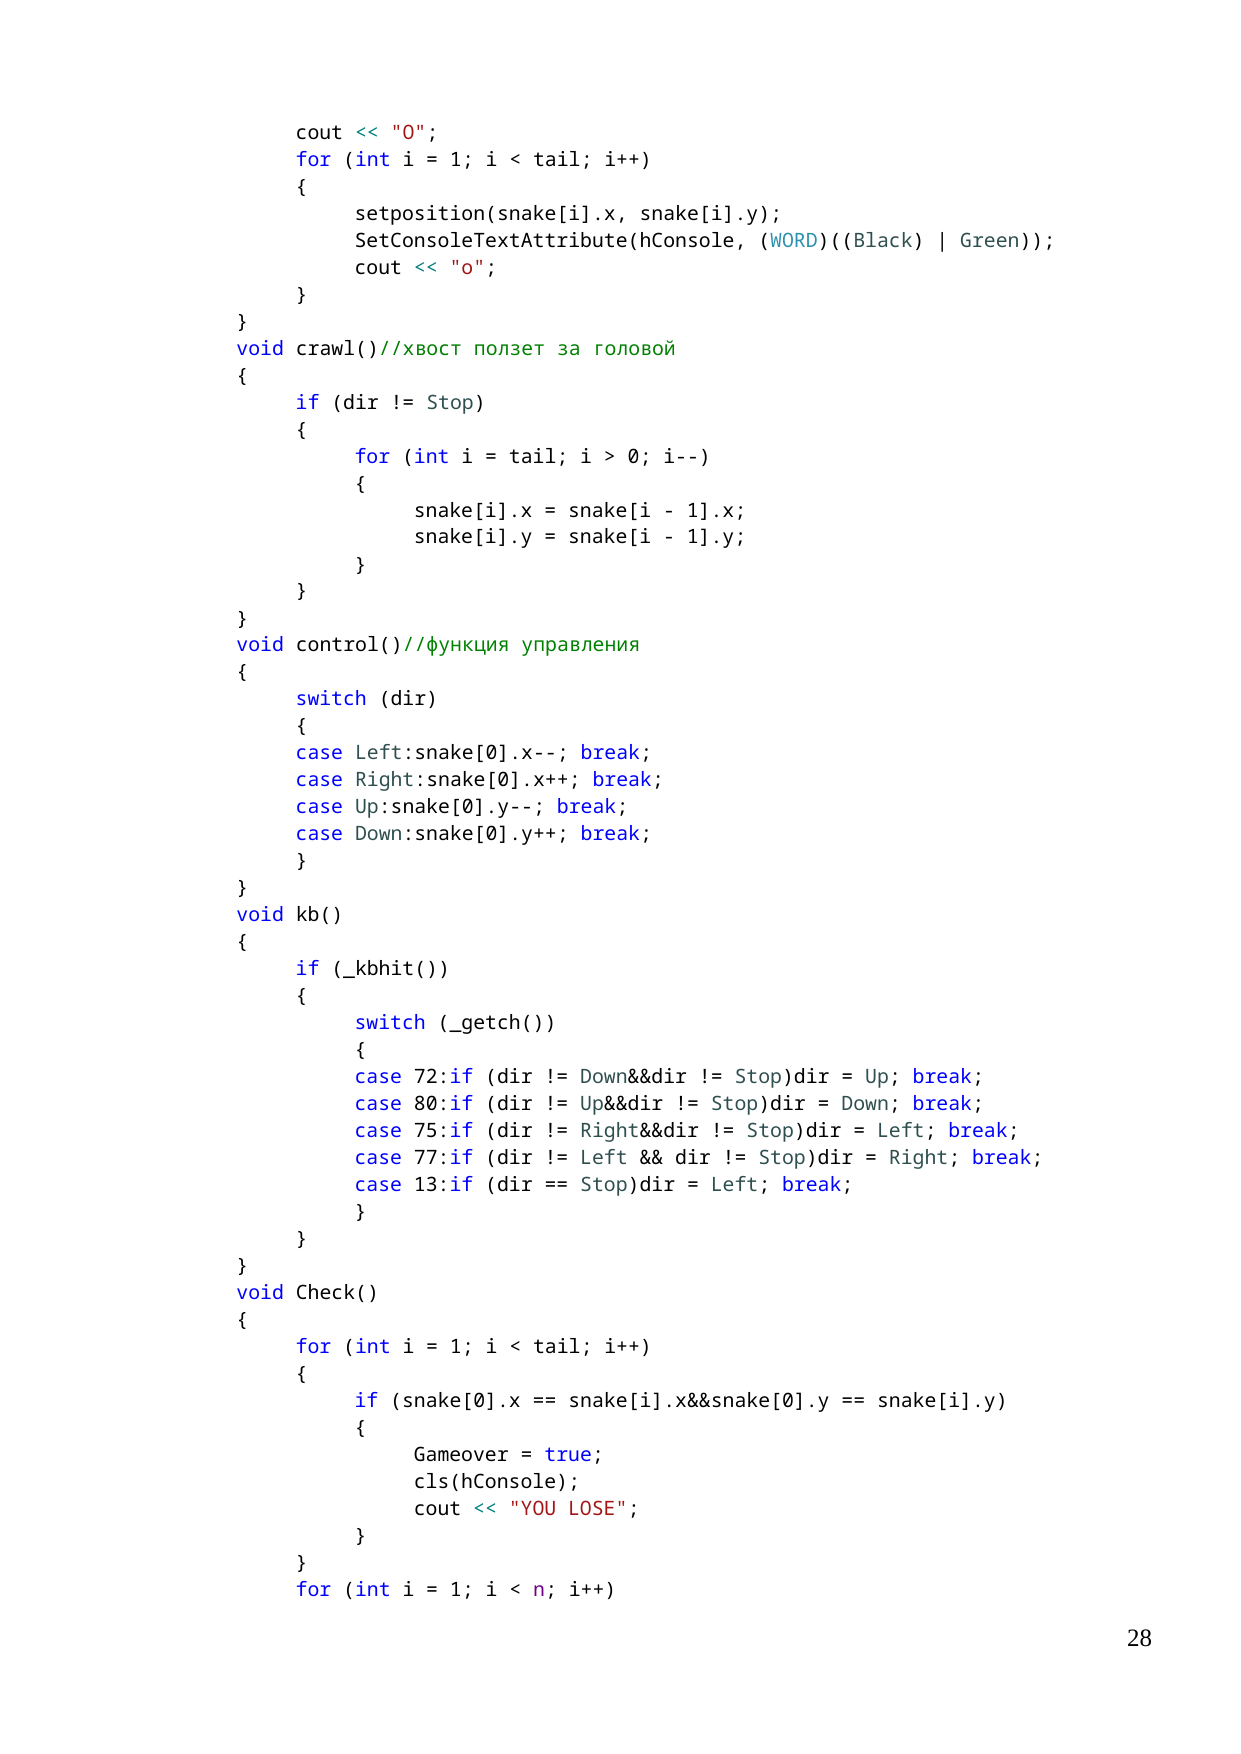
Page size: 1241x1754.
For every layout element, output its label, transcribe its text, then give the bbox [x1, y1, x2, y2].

text cout << "YOU LOSE"; [177, 1494, 1152, 1521]
text case Up:snake[0].y--; break; [177, 793, 1152, 819]
text case Right:snake[0].x++; break; [177, 766, 1152, 793]
text { [177, 469, 1152, 496]
text for (int i = 1; i < tail; i++) [177, 145, 1152, 172]
text switch (dir) [177, 685, 1152, 712]
text case 80:if (dir != Up&&dir != Stop)dir = Down; break; [177, 1089, 1152, 1116]
text } [177, 847, 1152, 873]
text } [177, 873, 1152, 901]
text { [177, 415, 1152, 442]
text if (_kbhit()) [177, 954, 1152, 981]
text case 13:if (dir == Stop)dir = Left; break; [177, 1170, 1152, 1197]
text void kb() [177, 901, 1152, 927]
text { [177, 927, 1152, 954]
text } [177, 577, 1152, 604]
text { [177, 712, 1152, 739]
text } [177, 1224, 1152, 1251]
text { [177, 658, 1152, 685]
text { [177, 981, 1152, 1008]
text } [177, 307, 1152, 334]
text for (int i = 1; i < n; i++) [177, 1575, 1152, 1602]
text cout << "O"; [177, 118, 1152, 145]
text } [177, 1548, 1152, 1575]
text } [177, 550, 1152, 577]
text case 77:if (dir != Left && dir != Stop)dir = Right; break; [177, 1143, 1152, 1170]
text } [177, 604, 1152, 631]
text void crawl()//хвост ползет за головой [177, 334, 1152, 361]
text for (int i = tail; i > 0; i--) [177, 442, 1152, 469]
text case 75:if (dir != Right&&dir != Stop)dir = Left; break; [177, 1116, 1152, 1143]
text { [177, 361, 1152, 388]
text cout << "o"; [177, 253, 1152, 280]
text void control()//функция управления [177, 631, 1152, 658]
text case Down:snake[0].y++; break; [177, 819, 1152, 847]
text for (int i = 1; i < tail; i++) [177, 1332, 1152, 1359]
text Gameover = true; [177, 1440, 1152, 1467]
text { [177, 172, 1152, 199]
text { [177, 1035, 1152, 1062]
text cls(hConsole); [177, 1467, 1152, 1494]
text snake[i].x = snake[i - 1].x; [177, 496, 1152, 523]
text } [177, 1251, 1152, 1278]
text SetConsoleTextAttribute(hConsole, (WORD)((Black) | Green)); [177, 226, 1152, 253]
text } [177, 1521, 1152, 1548]
text case Left:snake[0].x--; break; [177, 739, 1152, 766]
text snake[i].y = snake[i - 1].y; [177, 523, 1152, 550]
text void Check() [177, 1278, 1152, 1305]
text { [177, 1305, 1152, 1332]
text { [177, 1359, 1152, 1386]
text case 72:if (dir != Down&&dir != Stop)dir = Up; break; [177, 1062, 1152, 1089]
text } [177, 280, 1152, 307]
text } [177, 1197, 1152, 1224]
text if (dir != Stop) [177, 388, 1152, 415]
text setposition(snake[i].x, snake[i].y); [177, 199, 1152, 226]
text switch (_getch()) [177, 1008, 1152, 1035]
text { [177, 1413, 1152, 1440]
text if (snake[0].x == snake[i].x&&snake[0].y == snake[i].y) [177, 1386, 1152, 1413]
